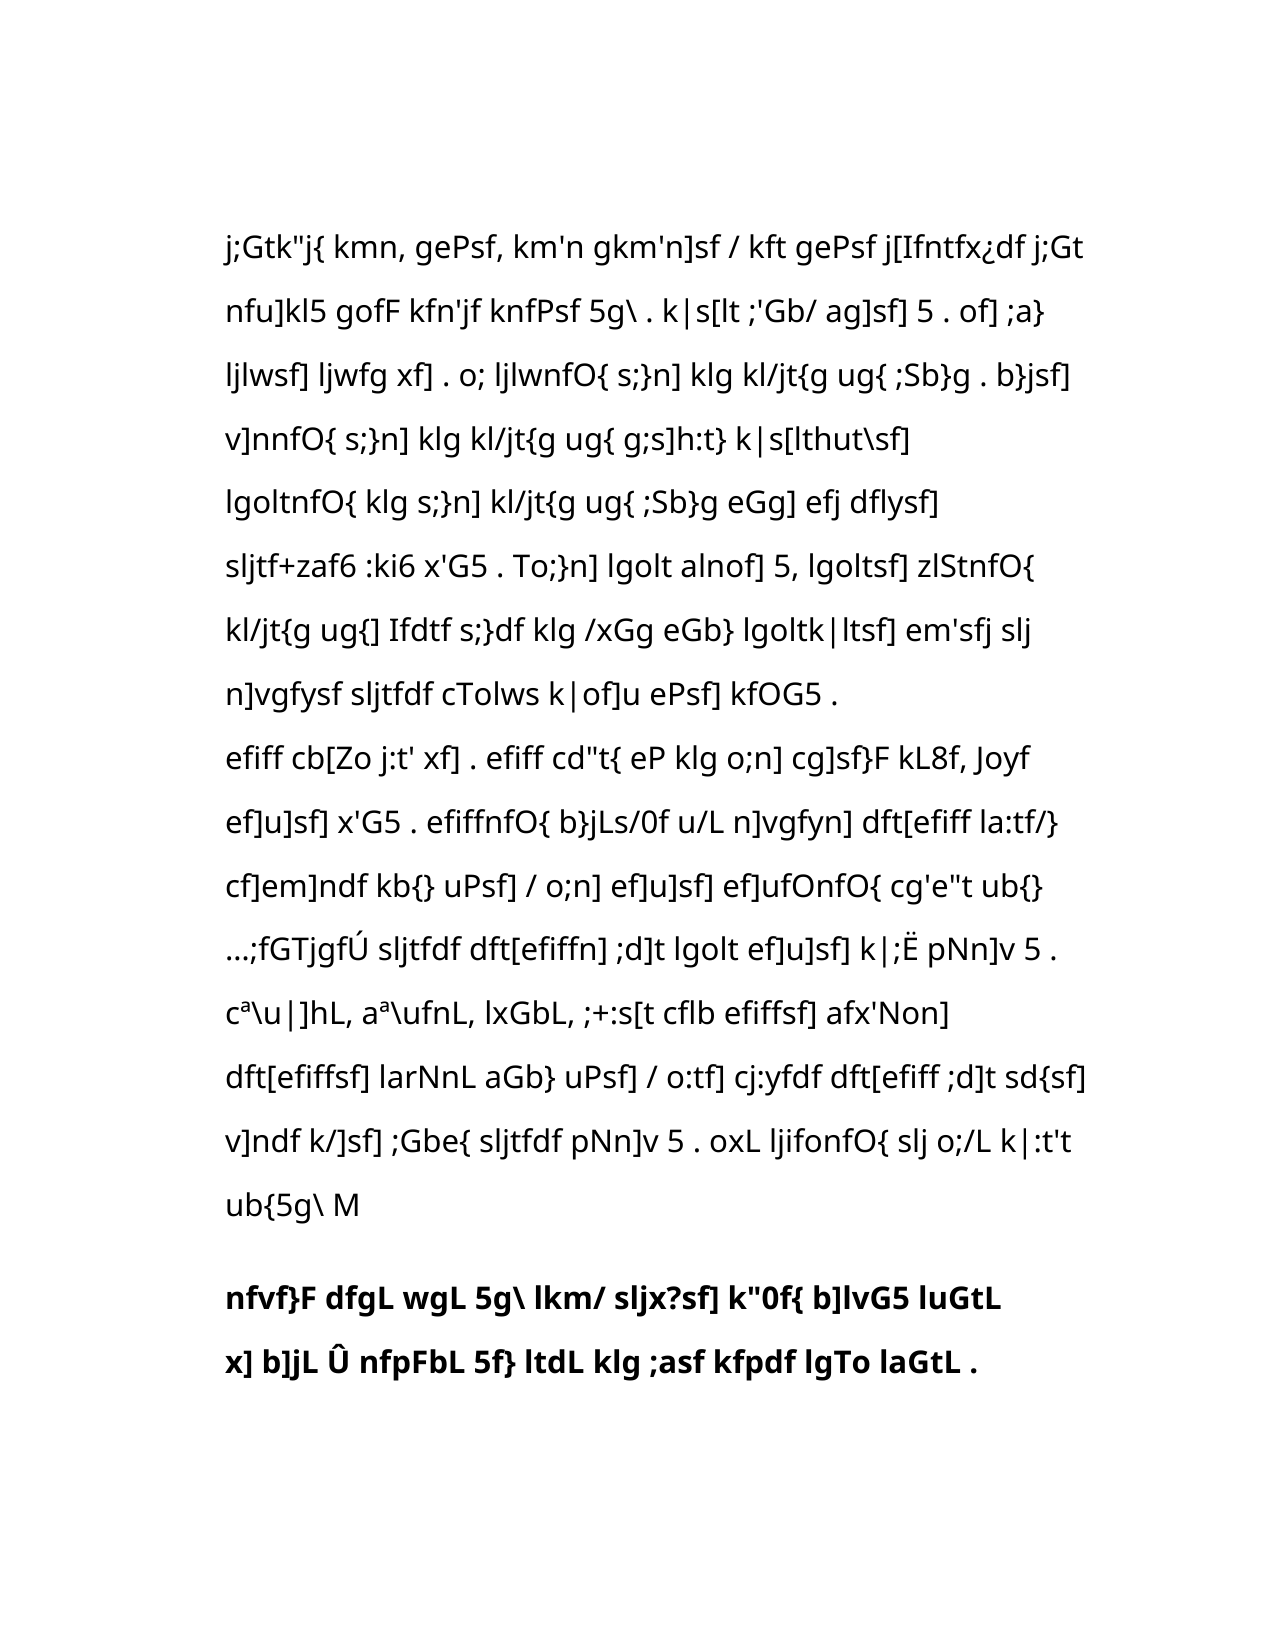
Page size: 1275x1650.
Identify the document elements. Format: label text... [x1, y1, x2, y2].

text efiff cb[Zo j:t' xf] . efiff cd"t{ eP klg o;n] cg]sf}F kL8f, Joyf ef]u]sf] x'G5 . efiffnfO{ b}jLs/0f u/L n]vgfyn] dft[efiff la:tf/} cf]em]ndf kb{} uPsf] / o;n] ef]u]sf] ef]ufOnfO{ cg'e"t ub{} …;fGTjgfÚ sljtfdf dft[efiffn] ;d]t lgolt ef]u]sf] k|;Ë pNn]v 5 . cª\u|]hL, aª\ufnL, lxGbL, ;+:s[t cflb efiffsf] afx'Non] dft[efiffsf] larNnL aGb} uPsf] / o:tf] cj:yfdf dft[efiff ;d]t sd{sf] v]ndf k/]sf] ;Gbe{ sljtfdf pNn]v 5 . oxL ljifonfO{ slj o;/L k|:t't ub{5g\ M [225, 736, 1097, 1225]
text nfvf}F dfgL wgL 5g\ lkm/ sljx?sf] k"0f{ b]lvG5 luGtL [225, 1276, 1097, 1318]
text x] b]jL Û nfpFbL 5f} ltdL klg ;asf kfpdf lgTo laGtL . [225, 1340, 1097, 1382]
text j;Gtk"j{ kmn, gePsf, km'n gkm'n]sf / kft gePsf j[Ifntfx¿df j;Gt nfu]kl5 gofF kfn'jf knfPsf 5g\ . k|s[lt ;'Gb/ ag]sf] 5 . of] ;a} ljlwsf] ljwfg xf] . o; ljlwnfO{ s;}n] klg kl/jt{g ug{ ;Sb}g . b}jsf] v]nnfO{ s;}n] klg kl/jt{g ug{ g;s]h:t} k|s[lthut\sf] lgoltnfO{ klg s;}n] kl/jt{g ug{ ;Sb}g eGg] efj dflysf] sljtf+zaf6 :ki6 x'G5 . To;}n] lgolt alnof] 5, lgoltsf] zlStnfO{ kl/jt{g ug{] Ifdtf s;}df klg /xGg eGb} lgoltk|ltsf] em'sfj slj n]vgfysf sljtfdf cTolws k|of]u ePsf] kfOG5 . [225, 225, 1097, 714]
